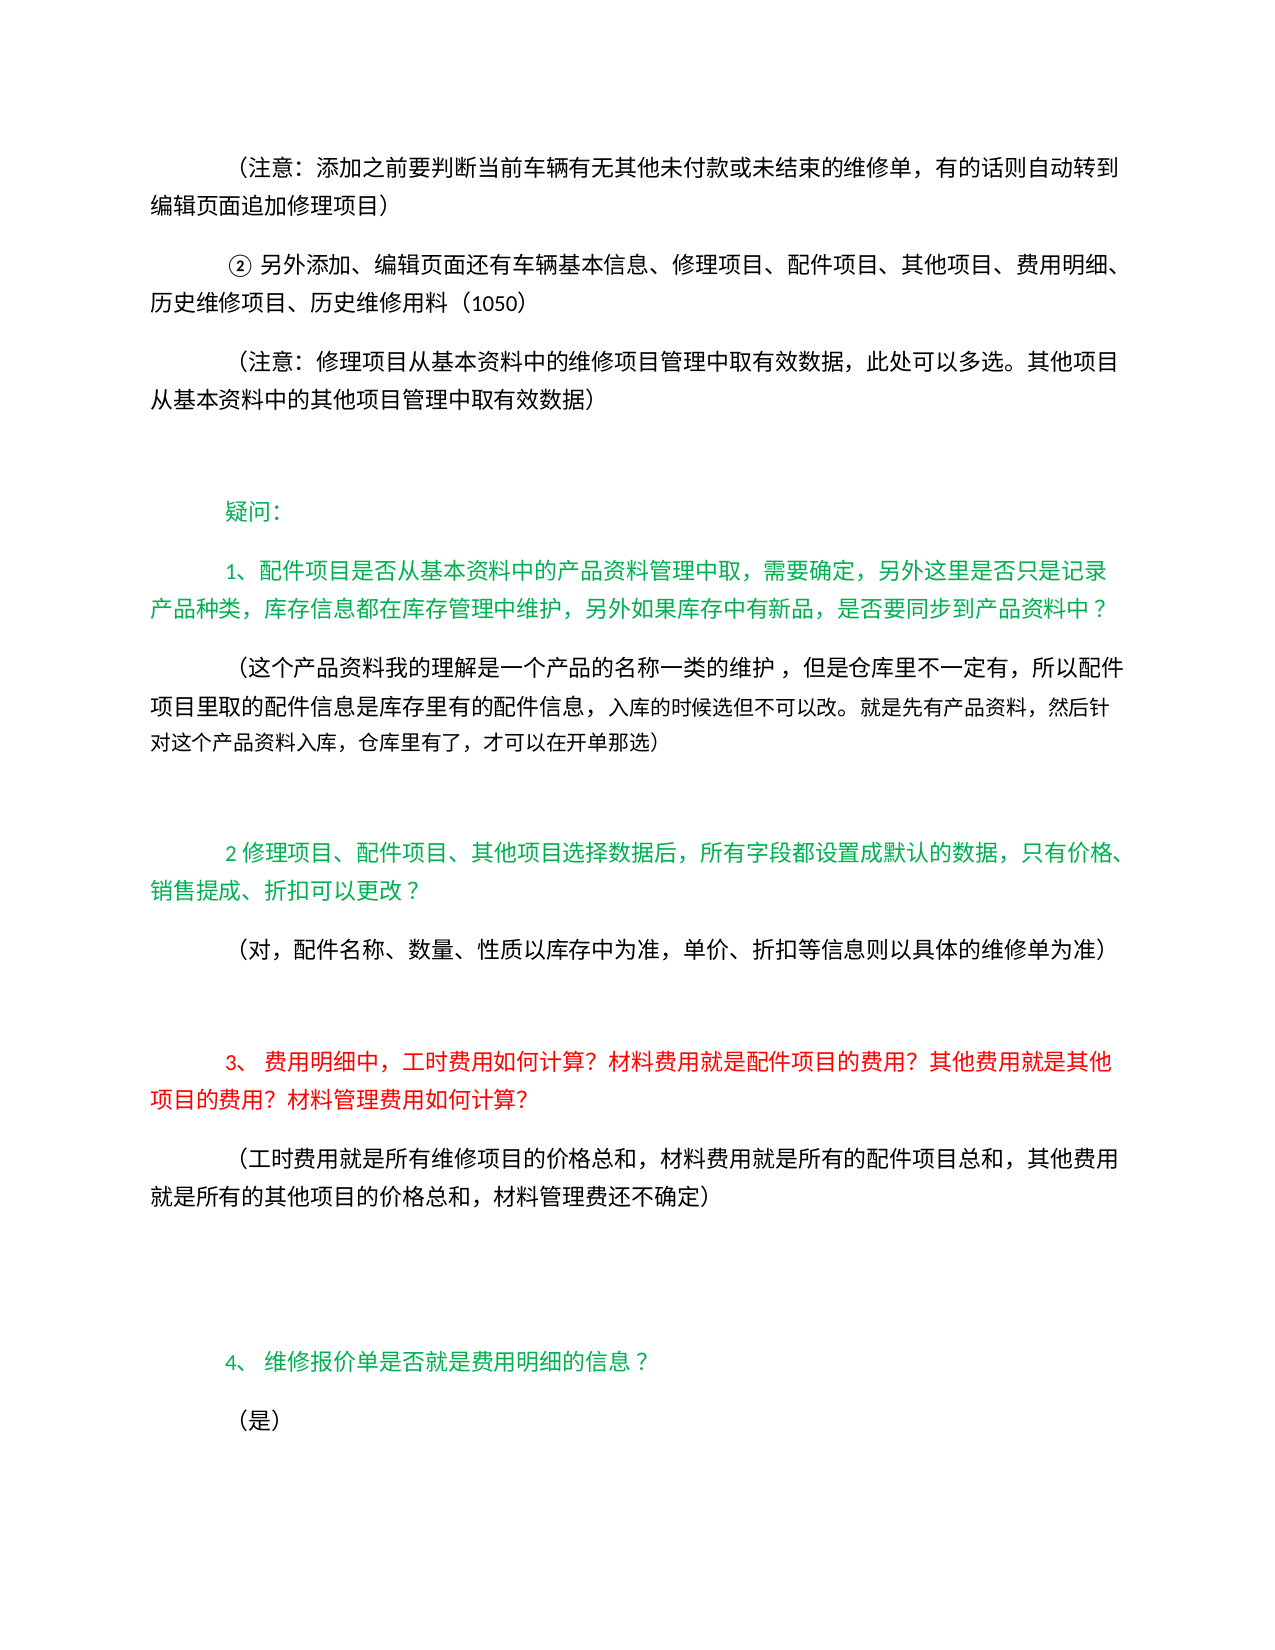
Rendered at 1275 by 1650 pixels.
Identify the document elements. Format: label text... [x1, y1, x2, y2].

text （这个产品资料我的理解是一个产品的名称一类的维护 ，但是仓库里不一定有，所以配件项目里取的配件信息是库存里有的配件信息，入库的时候选但不可以改。就是先有产品资料，然后针对这个产品资料入库，仓库里有了，才可以在开单那选） [150, 650, 1125, 756]
text 4、 维修报价单是否就是费用明细的信息 ？ [150, 1344, 1125, 1377]
text （对，配件名称、数量、性质以库存中为准，单价、折扣等信息则以具体的维修单为准） [150, 932, 1125, 965]
text 1、配件项目是否从基本资料中的产品资料管理中取，需要确定，另外这里是否只是记录产品种类，库存信息都在库存管理中维护，另外如果库存中有新品，是否要同步到产品资料中 ？ [150, 553, 1125, 624]
text （注意：添加之前要判断当前车辆有无其他未付款或未结束的维修单，有的话则自动转到编辑页面追加修理项目） [150, 150, 1125, 221]
text （注意：修理项目从基本资料中的维修项目管理中取有效数据，此处可以多选。其他项目从基本资料中的其他项目管理中取有效数据） [150, 344, 1125, 416]
text （是） [150, 1403, 1125, 1436]
text 3、 费用明细中，工时费用如何计算？材料费用就是配件项目的费用？其他费用就是其他项目的费用？材料管理费用如何计算？ [150, 1044, 1125, 1115]
text 2 修理项目、配件项目、其他项目选择数据后，所有字段都设置成默认的数据，只有价格、销售提成、折扣可以更改 ？ [150, 835, 1125, 906]
text 疑问： [150, 494, 1125, 527]
text （工时费用就是所有维修项目的价格总和，材料费用就是所有的配件项目总和，其他费用就是所有的其他项目的价格总和，材料管理费还不确定） [150, 1141, 1125, 1212]
text ②另外添加、编辑页面还有车辆基本信息、修理项目、配件项目、其他项目、费用明细、历史维修项目、历史维修用料（1050） [150, 247, 1125, 318]
